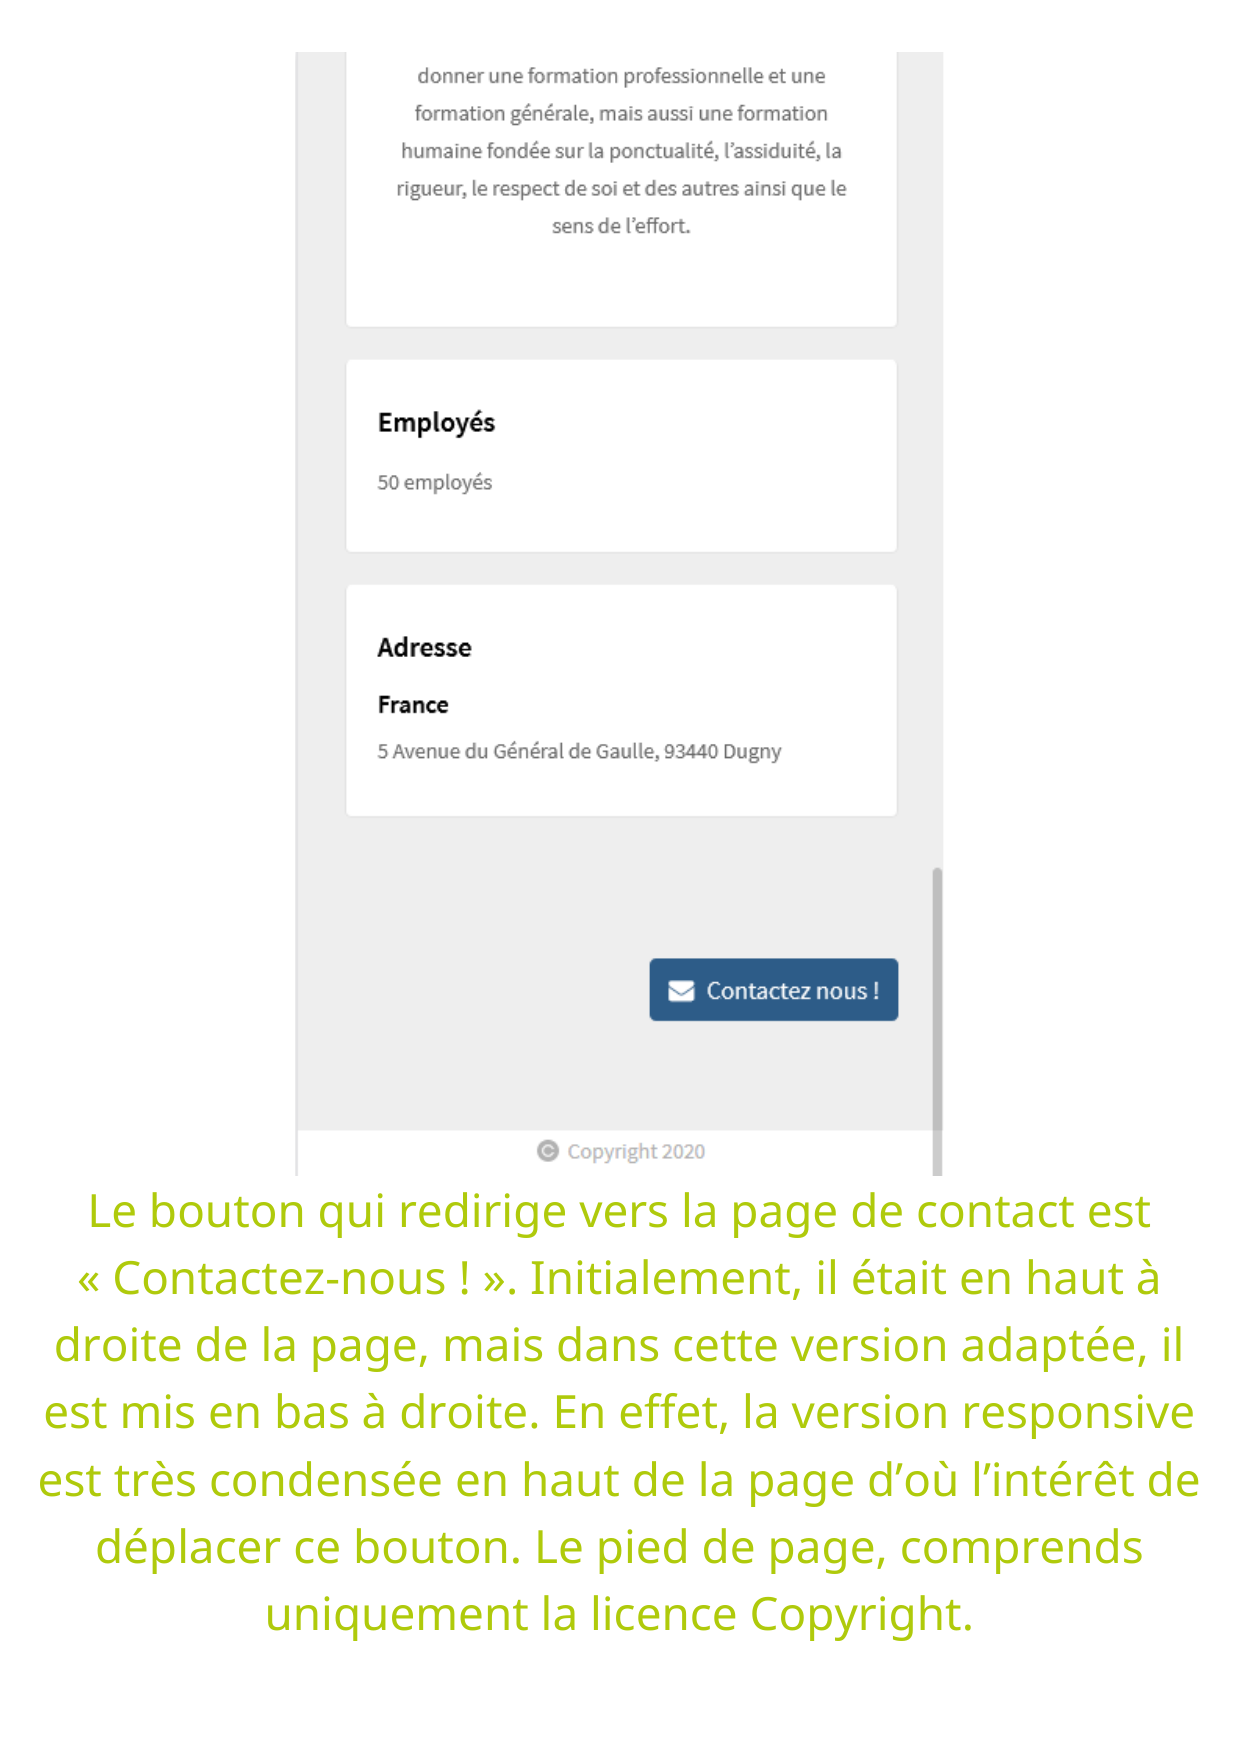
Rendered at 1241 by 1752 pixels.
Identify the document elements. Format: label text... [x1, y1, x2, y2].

picture [295, 52, 944, 1176]
text Le bouton qui redirige vers la page de contact est « Contactez-nous ! ». Initialement, il était en haut à droite de la page, mais dans cette version adaptée, il est mis en bas à droite. En effet, la version responsive est très condensée en haut de la page d’où l’intérêt de déplacer ce bouton. Le pied de page, comprends uniquement la licence Copyright. [19, 1178, 1219, 1644]
